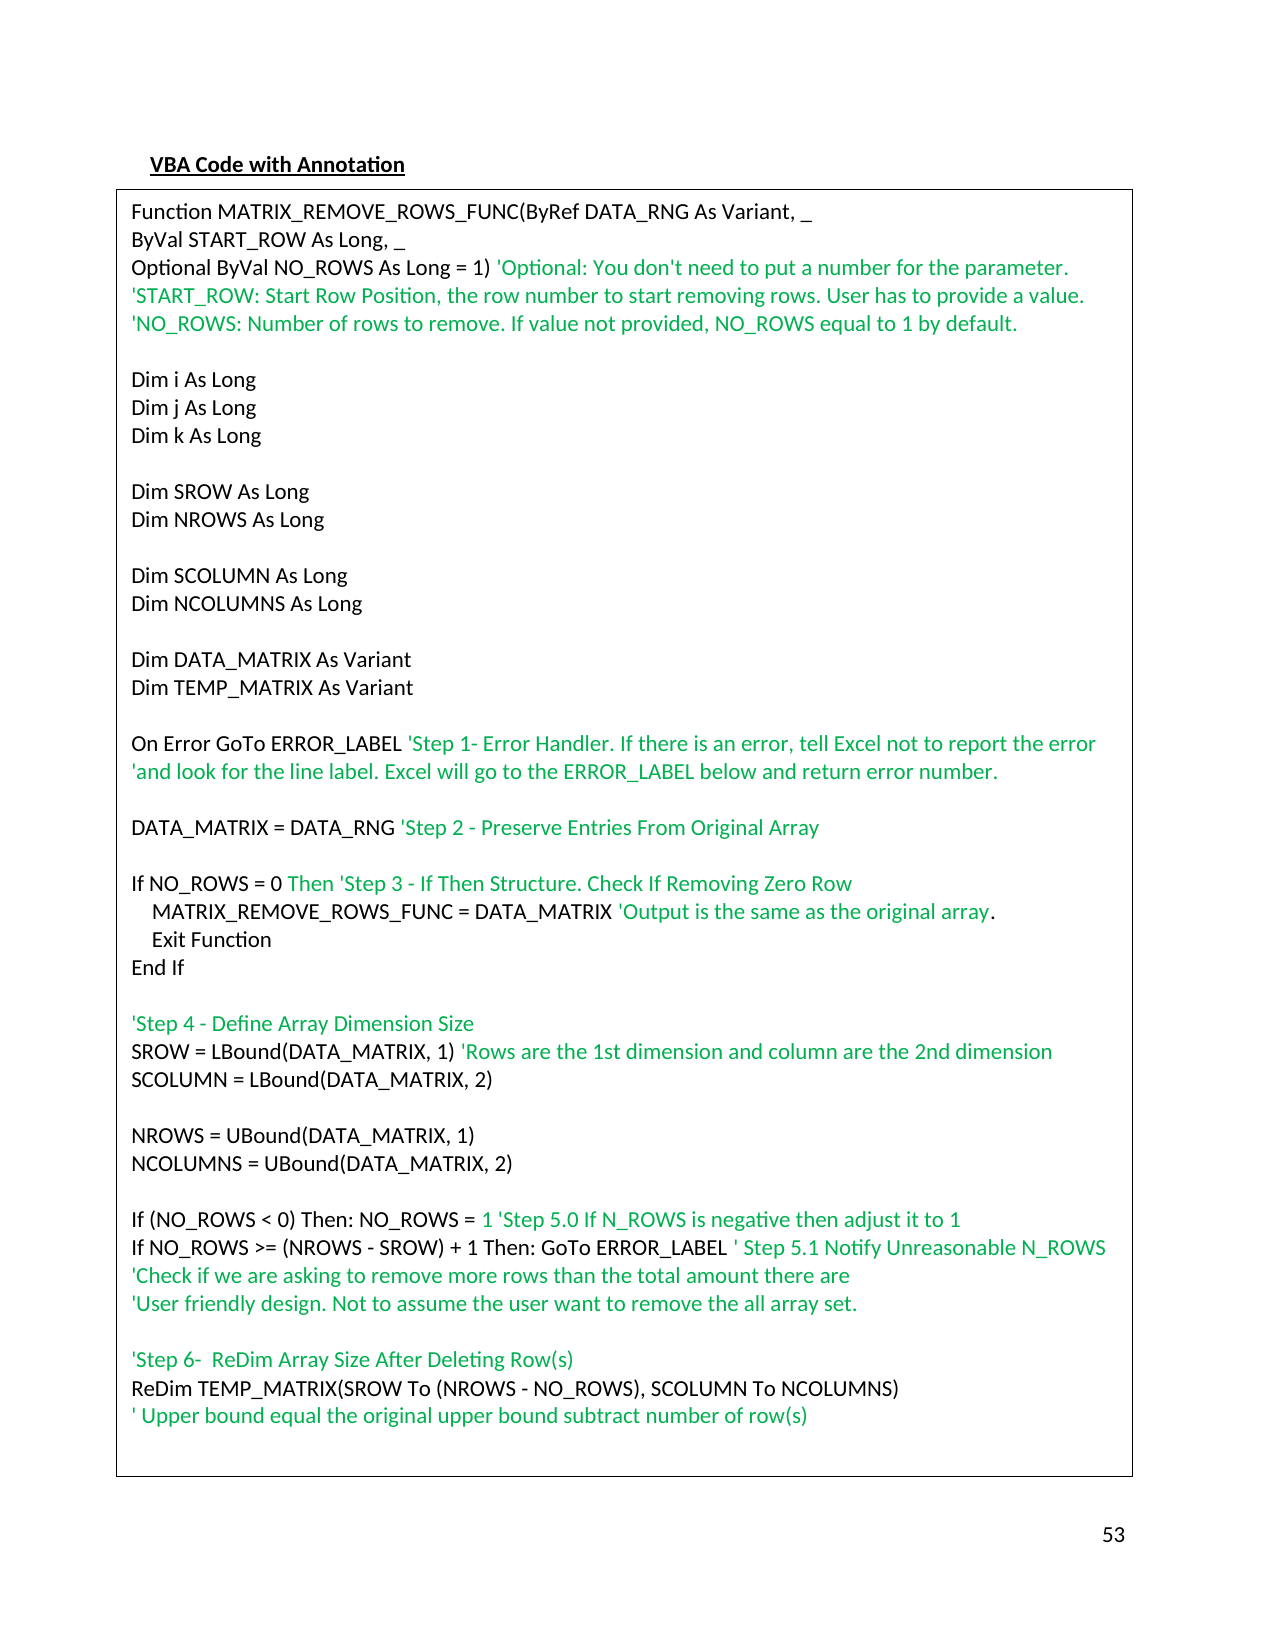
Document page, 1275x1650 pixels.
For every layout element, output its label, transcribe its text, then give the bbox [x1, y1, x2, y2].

text VBA Code with Annotation [150, 150, 1125, 178]
